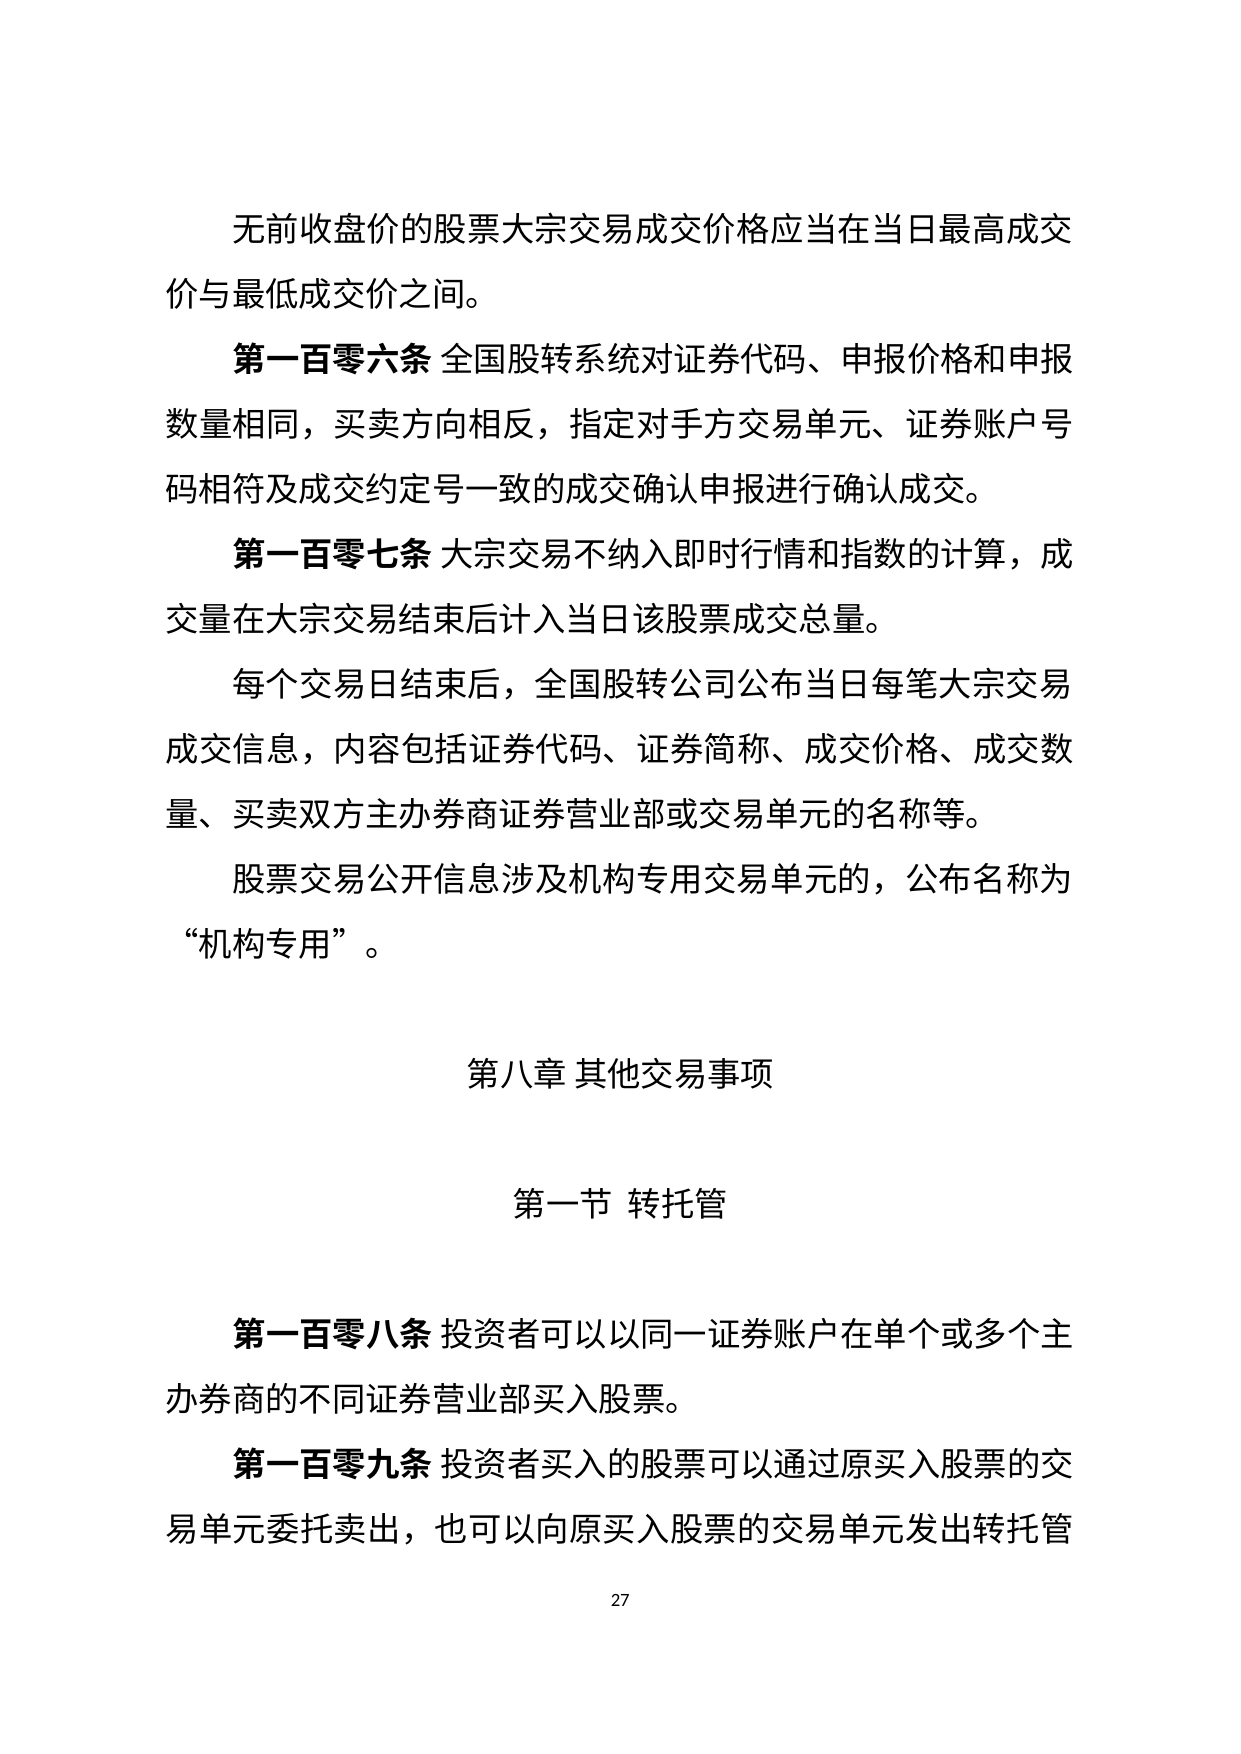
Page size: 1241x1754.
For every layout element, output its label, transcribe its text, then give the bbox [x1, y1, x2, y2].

subtitle 第八章 其他交易事项 [165, 1039, 1075, 1104]
text 第一节 转托管 [165, 1169, 1075, 1234]
text 第一百零八条 投资者可以以同一证券账户在单个或多个主办券商的不同证券营业部买入股票。 [165, 1299, 1075, 1429]
text 股票交易公开信息涉及机构专用交易单元的，公布名称为“机构专用”。 [165, 844, 1075, 974]
text 每个交易日结束后，全国股转公司公布当日每笔大宗交易成交信息，内容包括证券代码、证券简称、成交价格、成交数量、买卖双方主办券商证券营业部或交易单元的名称等。 [165, 649, 1075, 844]
text 第一百零七条 大宗交易不纳入即时行情和指数的计算，成交量在大宗交易结束后计入当日该股票成交总量。 [165, 519, 1075, 649]
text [165, 1429, 1075, 1559]
text 第一百零六条 全国股转系统对证券代码、申报价格和申报数量相同，买卖方向相反，指定对手方交易单元、证券账户号码相符及成交约定号一致的成交确认申报进行确认成交。 [165, 324, 1075, 519]
text 无前收盘价的股票大宗交易成交价格应当在当日最高成交价与最低成交价之间。 [165, 194, 1075, 324]
